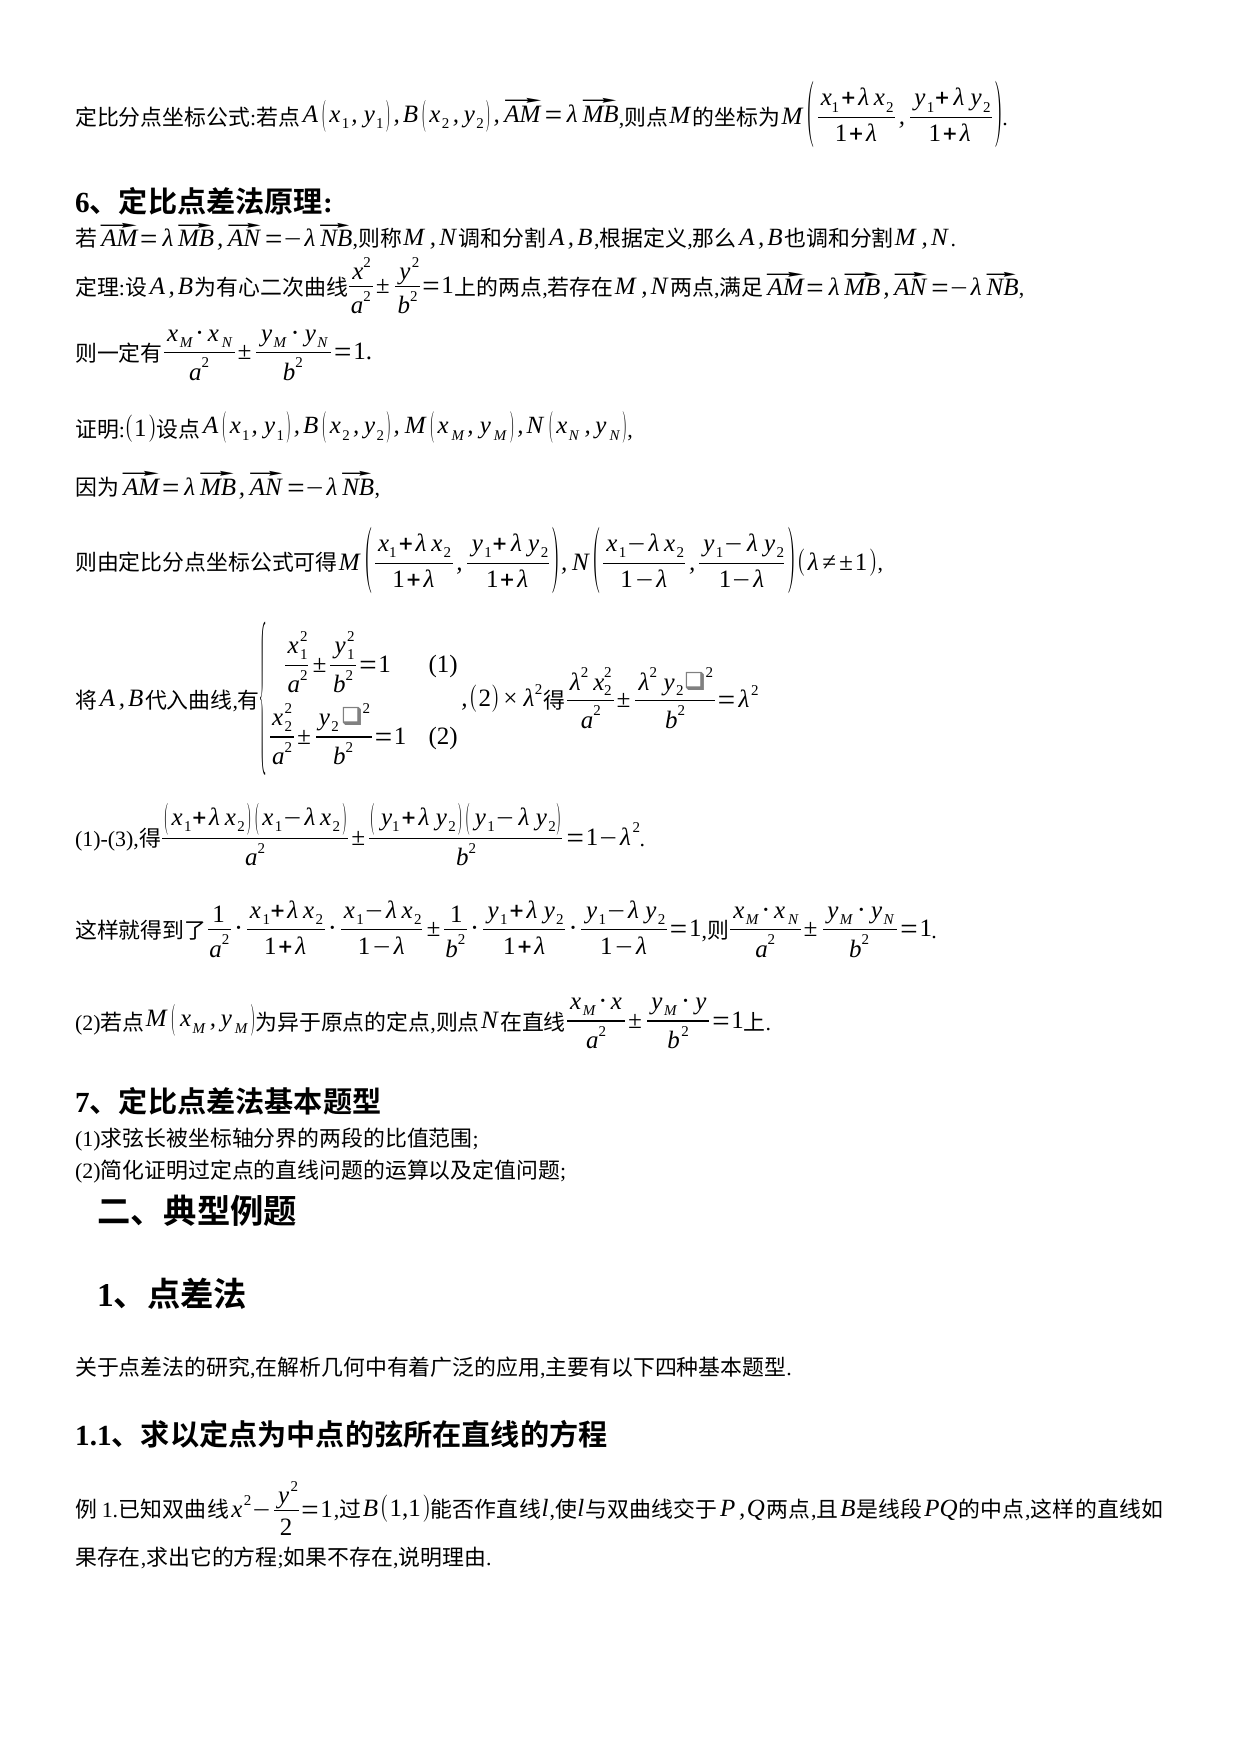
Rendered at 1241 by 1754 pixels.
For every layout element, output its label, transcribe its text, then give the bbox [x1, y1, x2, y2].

subtitle 1.1、求以定点为中点的弦所在直线的方程 [75, 1411, 1165, 1453]
text 定比分点坐标公式:若点,则点的坐标为. [75, 81, 1165, 150]
text 因为, [75, 470, 1165, 502]
text 若,则称调和分割,根据定义,那么也调和分割. [75, 221, 1165, 253]
subtitle 6、定比点差法原理: [75, 179, 1165, 221]
text (2)若点为异于原点的定点,则点在直线上. [75, 987, 1165, 1054]
text 关于点差法的研究,在解析几何中有着广泛的应用,主要有以下四种基本题型. [75, 1350, 1165, 1382]
text 将代入曲线,有得 [75, 621, 1165, 777]
text (2)简化证明过定点的直线问题的运算以及定值问题; [75, 1153, 1165, 1184]
subtitle 1、点差法 [97, 1267, 1165, 1316]
text (1)求弦长被坐标轴分界的两段的比值范围; [75, 1121, 1165, 1153]
text 例1.已知双曲线,过能否作直线,使与双曲线交于两点,且是线段的中点,这样的直线如果存在,求出它的方程;如果不存在,说明理由. [75, 1477, 1165, 1571]
text 证明:设点, [75, 410, 1165, 445]
text 这样就得到了,则. [75, 896, 1165, 962]
subtitle 7、定比点差法基本题型 [75, 1079, 1165, 1121]
text 则由定比分点坐标公式可得, [75, 527, 1165, 596]
text (1)-(3),得. [75, 802, 1165, 871]
text 定理:设为有心二次曲线上的两点,若存在两点,满足, [75, 253, 1165, 319]
text 则一定有 [75, 319, 1165, 385]
subtitle 二、典型例题 [97, 1184, 1165, 1233]
